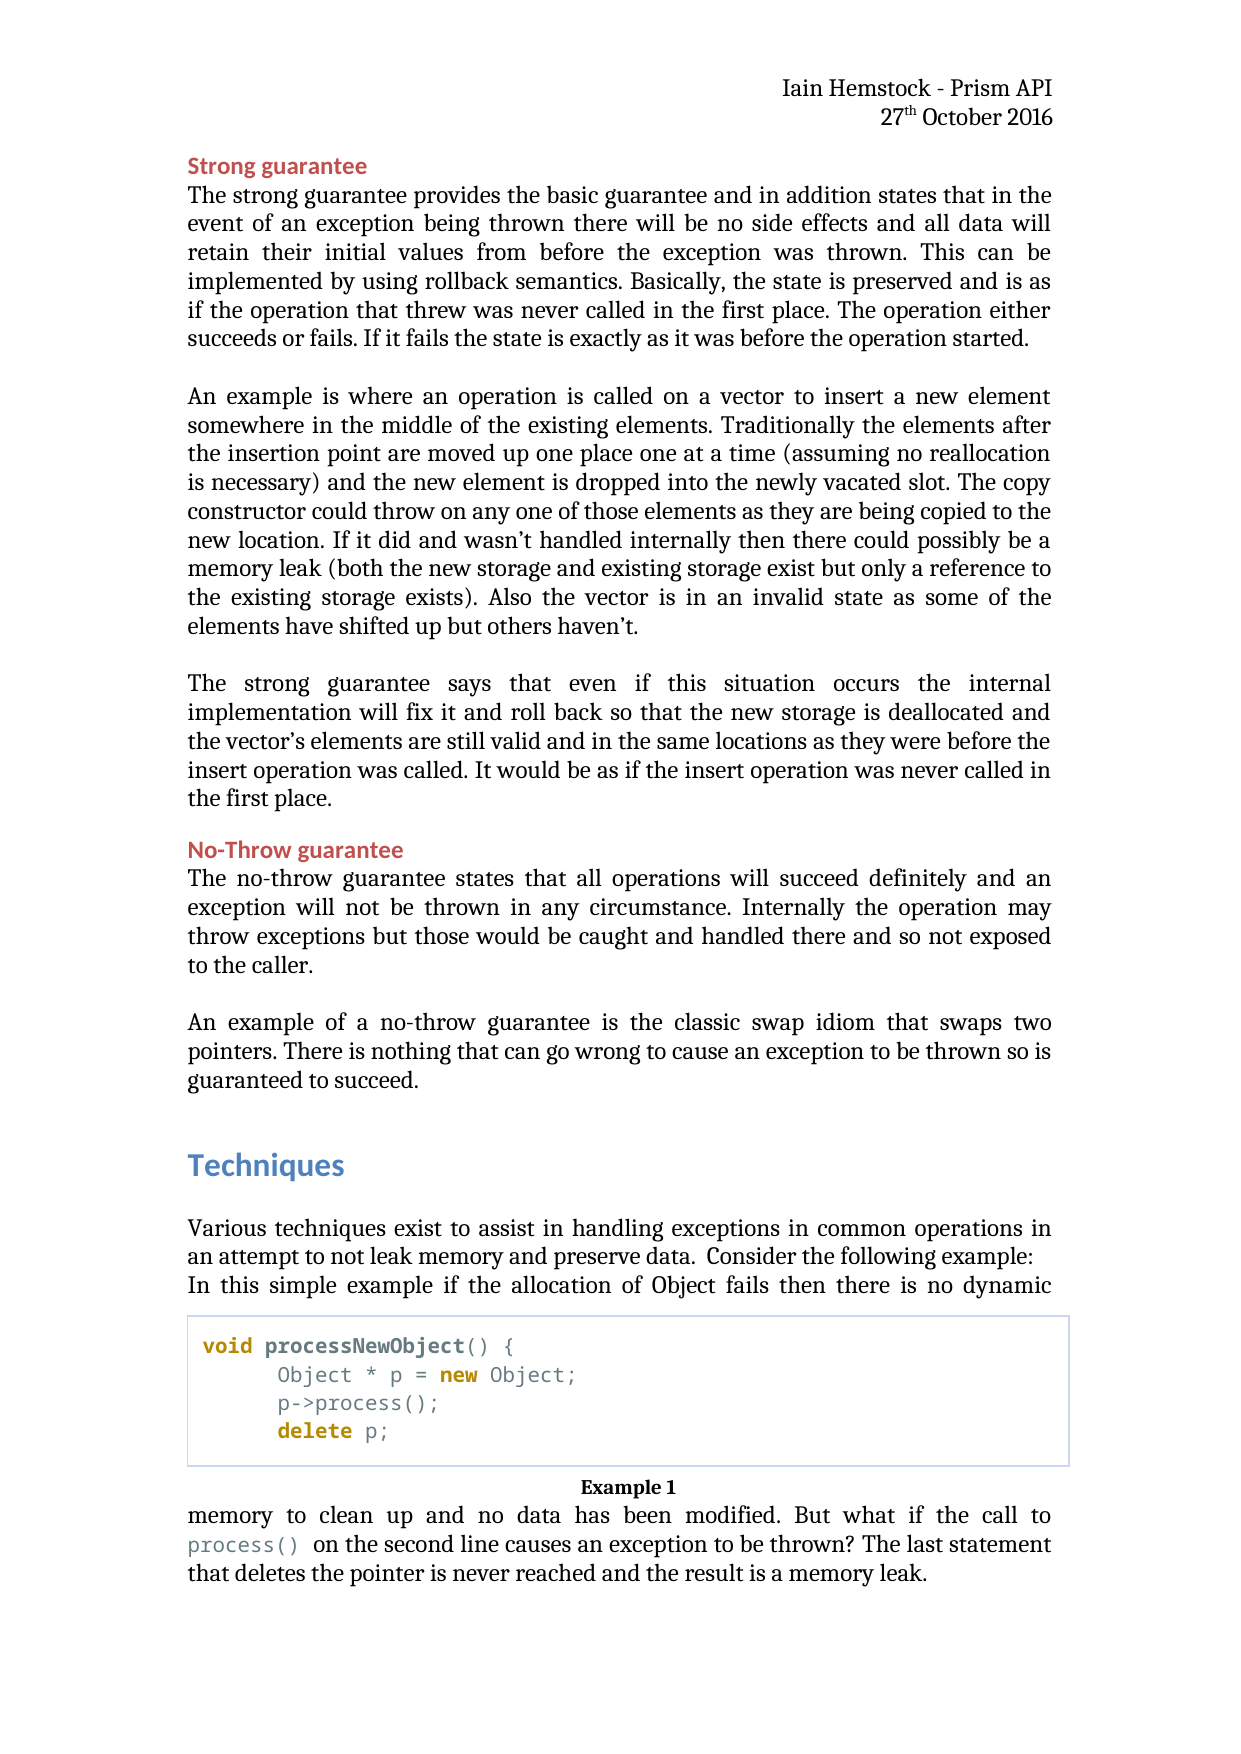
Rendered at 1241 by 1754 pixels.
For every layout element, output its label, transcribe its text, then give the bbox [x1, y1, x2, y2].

text The strong guarantee provides the basic guarantee and in addition states that in the event of an exception being thrown there will be no side effects and all data will retain their initial values from before the exception was thrown. This can be implemented by using rollback semantics. Basically, the state is preserved and is as if the operation that threw was never called in the first place. The operation either succeeds or fails. If it fails the state is exactly as it was before the operation started. [187, 181, 1053, 353]
text In this simple example if the allocation of Object fails then there is no dynamic memory to clean up and no data has been modified. But what if the call to process() on the second line causes an exception to be thrown? The last statement that deletes the pointer is never reached and the result is a memory leak. [187, 1271, 1053, 1315]
subtitle Strong guarantee [187, 150, 1053, 181]
text In this simple example if the allocation of Object fails then there is no dynamic memory to clean up and no data has been modified. But what if the call to process() on the second line causes an exception to be thrown? The last statement that deletes the pointer is never reached and the result is a memory leak. [187, 1467, 1053, 1587]
text The strong guarantee says that even if this situation occurs the internal implementation will fix it and roll back so that the new storage is deallocated and the vector’s elements are still valid and in the same locations as they were before the insert operation was called. It would be as if the insert operation was never called in the first place. [187, 669, 1053, 813]
text The no-throw guarantee states that all operations will succeed definitely and an exception will not be thrown in any circumstance. Internally the operation may throw exceptions but those would be caught and handled there and so not exposed to the caller. [187, 864, 1053, 979]
text Various techniques exist to assist in handling exceptions in common operations in an attempt to not leak memory and preserve data. Consider the following example: [187, 1213, 1053, 1271]
text An example is where an operation is called on a vector to insert a new element somewhere in the middle of the existing elements. Traditionally the elements after the insertion point are moved up one place one at a time (assuming no reallocation is necessary) and the new element is dropped into the newly vacated slot. The copy constructor could throw on any one of those elements as they are being copied to the new location. If it did and wasn’t handled internally then there could possibly be a memory leak (both the new storage and existing storage exist but only a reference to the existing storage exists). Also the vector is in an invalid state as some of the elements have shifted up but others haven’t. [187, 382, 1053, 641]
subtitle No-Throw guarantee [187, 834, 1053, 864]
subtitle Techniques [187, 1144, 1053, 1185]
text In this simple example if the allocation of Object fails then there is no dynamic memory to clean up and no data has been modified. But what if the call to process() on the second line causes an exception to be thrown? The last statement that deletes the pointer is never reached and the result is a memory leak. [188, 1317, 1053, 1465]
text An example of a no-throw guarantee is the classic swap idiom that swaps two pointers. There is nothing that can go wrong to cause an exception to be thrown so is guaranteed to succeed. [187, 1008, 1053, 1094]
